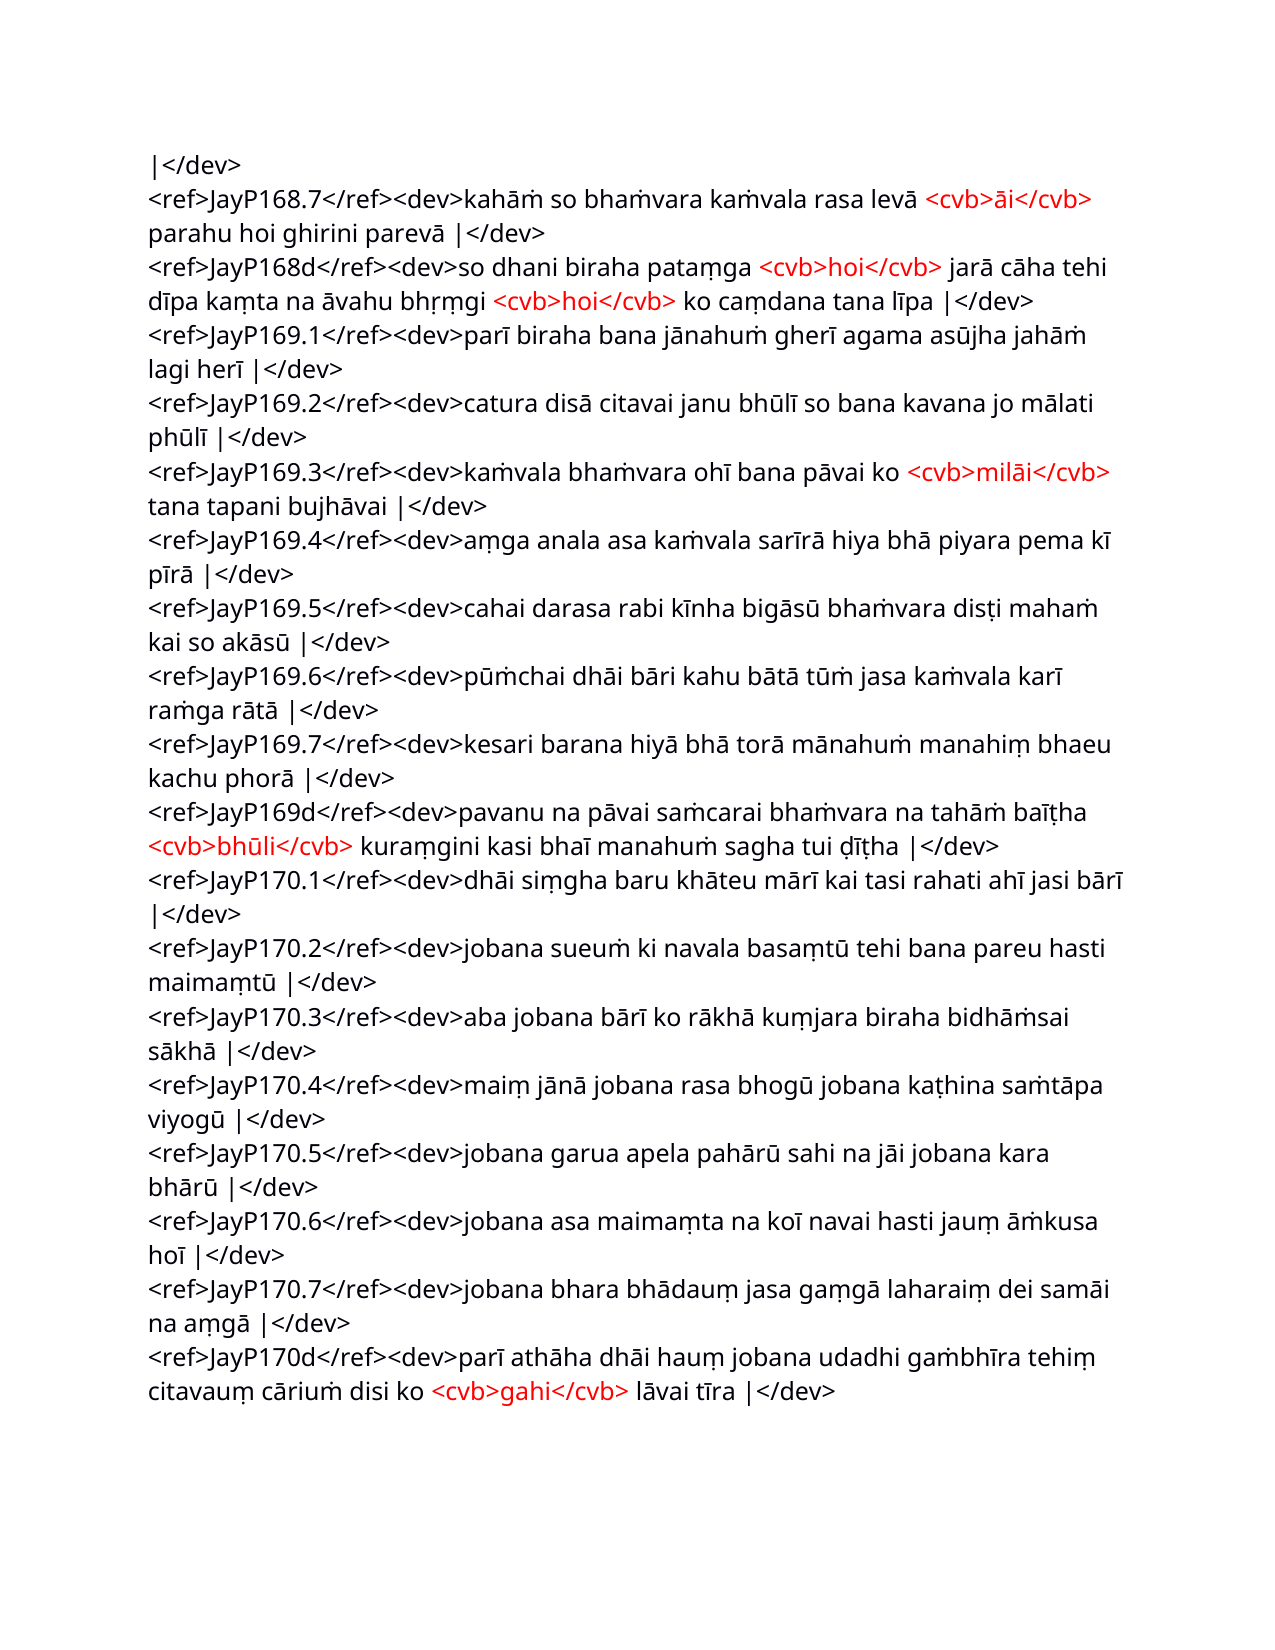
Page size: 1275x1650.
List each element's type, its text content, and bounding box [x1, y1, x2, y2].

text <ref>JayP169.2</ref><dev>catura disā citavai janu bhūlī so bana kavana jo mālati phūlī |</dev> [148, 386, 1127, 454]
text <ref>JayP170d</ref><dev>parī athāha dhāi hauṃ jobana udadhi gaṁbhīra tehiṃ citavauṃ cāriuṁ disi ko <cvb>gahi</cvb> lāvai tīra |</dev> [148, 1340, 1127, 1408]
text <ref>JayP169.5</ref><dev>cahai darasa rabi kīnha bigāsū bhaṁvara disṭi mahaṁ kai so akāsū |</dev> [148, 590, 1127, 658]
text <ref>JayP170.2</ref><dev>jobana sueuṁ ki navala basaṃtū tehi bana pareu hasti maimaṃtū |</dev> [148, 931, 1127, 999]
text <ref>JayP169.4</ref><dev>aṃga anala asa kaṁvala sarīrā hiya bhā piyara pema kī pīrā |</dev> [148, 522, 1127, 590]
text <ref>JayP170.1</ref><dev>dhāi siṃgha baru khāteu mārī kai tasi rahati ahī jasi bārī |</dev> [148, 863, 1127, 931]
text <ref>JayP170.6</ref><dev>jobana asa maimaṃta na koī navai hasti jauṃ āṁkusa hoī |</dev> [148, 1203, 1127, 1272]
text <ref>JayP168d</ref><dev>so dhani biraha pataṃga <cvb>hoi</cvb> jarā cāha tehi dīpa kaṃta na āvahu bhṛṃgi <cvb>hoi</cvb> ko caṃdana tana līpa |</dev> [148, 250, 1127, 318]
text <ref>JayP169.7</ref><dev>kesari barana hiyā bhā torā mānahuṁ manahiṃ bhaeu kachu phorā |</dev> [148, 727, 1127, 795]
text <ref>JayP169.1</ref><dev>parī biraha bana jānahuṁ gherī agama asūjha jahāṁ lagi herī |</dev> [148, 318, 1127, 386]
text <ref>JayP169d</ref><dev>pavanu na pāvai saṁcarai bhaṁvara na tahāṁ baīṭha <cvb>bhūli</cvb> kuraṃgini kasi bhaī manahuṁ sagha tui ḍīṭha |</dev> [148, 795, 1127, 863]
text <ref>JayP169.6</ref><dev>pūṁchai dhāi bāri kahu bātā tūṁ jasa kaṁvala karī raṁga rātā |</dev> [148, 658, 1127, 727]
text <ref>JayP169.3</ref><dev>kaṁvala bhaṁvara ohī bana pāvai ko <cvb>milāi</cvb> tana tapani bujhāvai |</dev> [148, 454, 1127, 522]
text <ref>JayP170.4</ref><dev>maiṃ jānā jobana rasa bhogū jobana kaṭhina saṁtāpa viyogū |</dev> [148, 1067, 1127, 1135]
text <ref>JayP168.7</ref><dev>kahāṁ so bhaṁvara kaṁvala rasa levā <cvb>āi</cvb> parahu hoi ghirini parevā |</dev> [148, 182, 1127, 250]
text <ref>JayP170.5</ref><dev>jobana garua apela pahārū sahi na jāi jobana kara bhārū |</dev> [148, 1135, 1127, 1203]
text <ref>JayP170.3</ref><dev>aba jobana bārī ko rākhā kuṃjara biraha bidhāṁsai sākhā |</dev> [148, 999, 1127, 1067]
text <ref>JayP170.7</ref><dev>jobana bhara bhādauṃ jasa gaṃgā laharaiṃ dei samāi na aṃgā |</dev> [148, 1272, 1127, 1340]
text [148, 148, 1127, 182]
